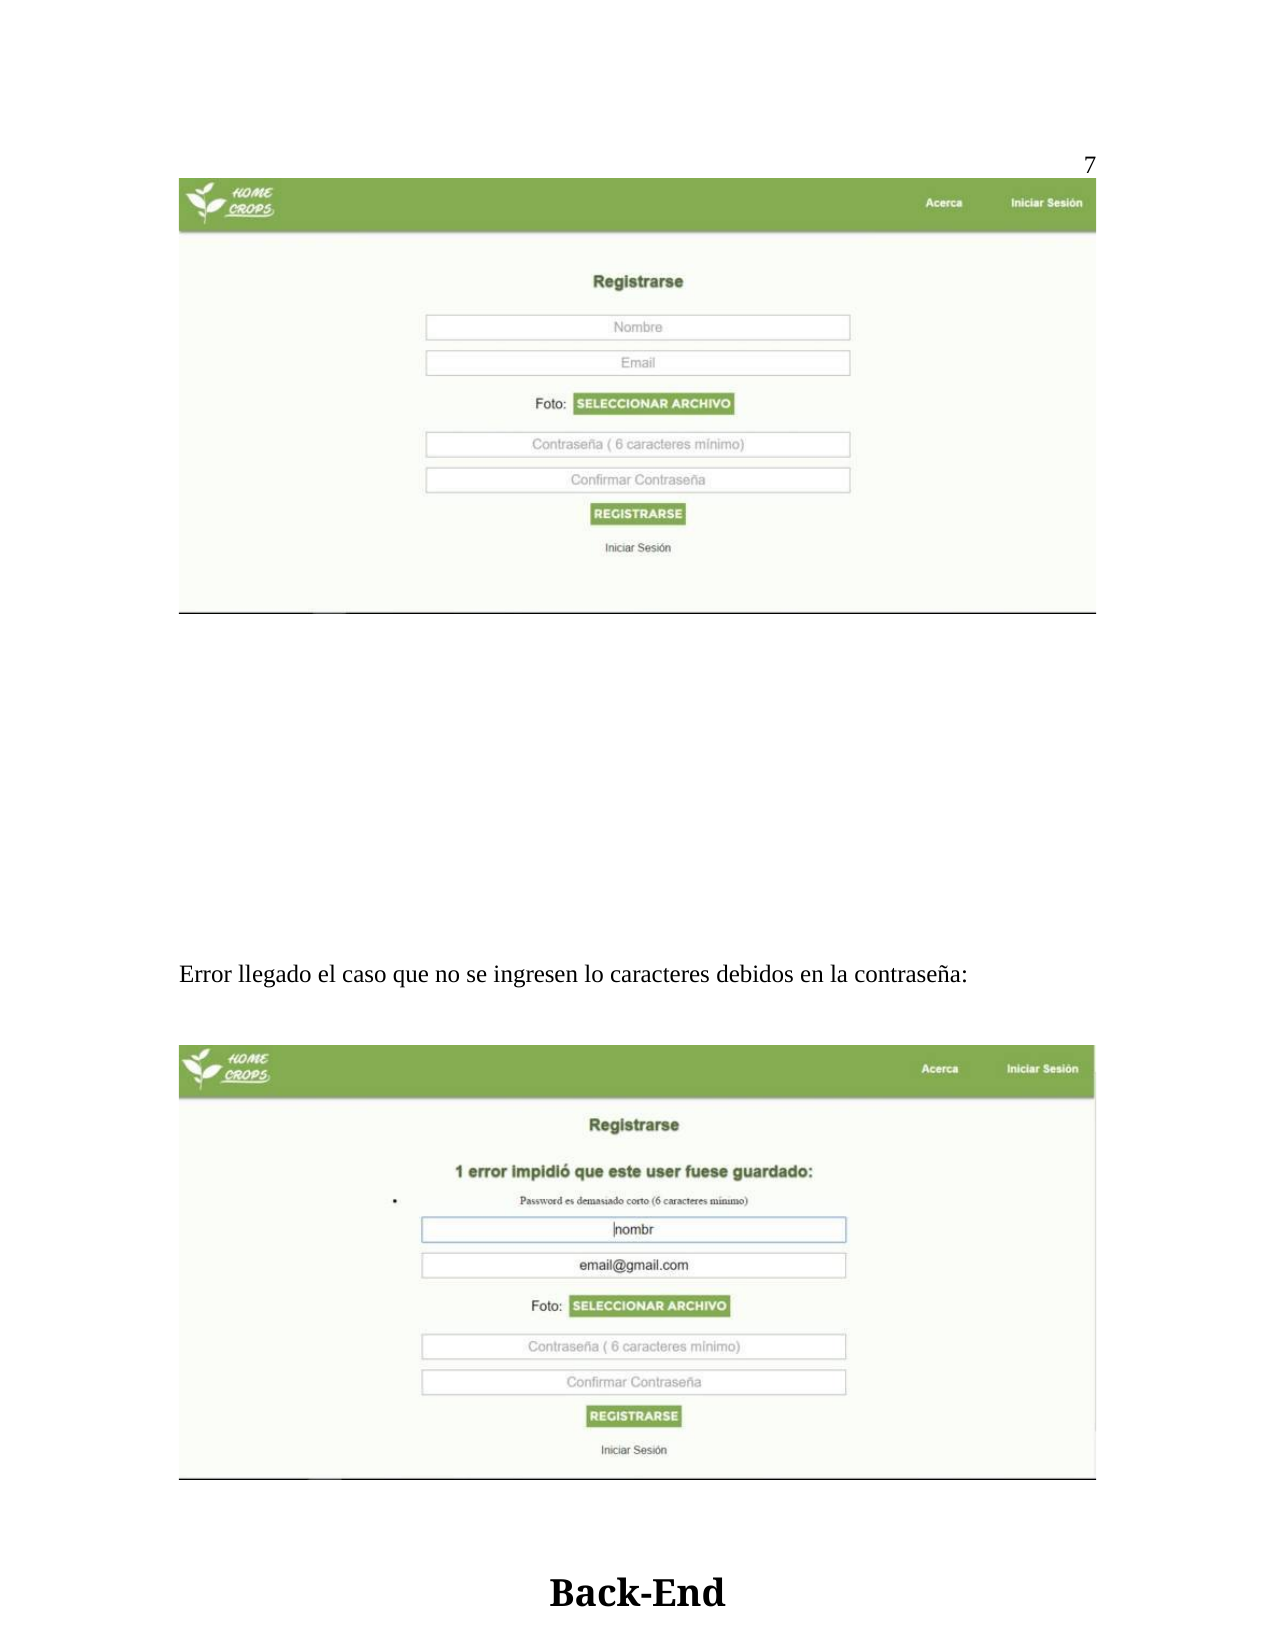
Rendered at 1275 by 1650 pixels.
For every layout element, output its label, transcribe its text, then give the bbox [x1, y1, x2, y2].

picture [178, 1045, 1097, 1480]
text Error llegado el caso que no se ingresen lo caracteres debidos en la contraseña: [179, 959, 1096, 987]
picture [178, 178, 1097, 614]
subtitle Back-End [179, 1566, 1096, 1617]
